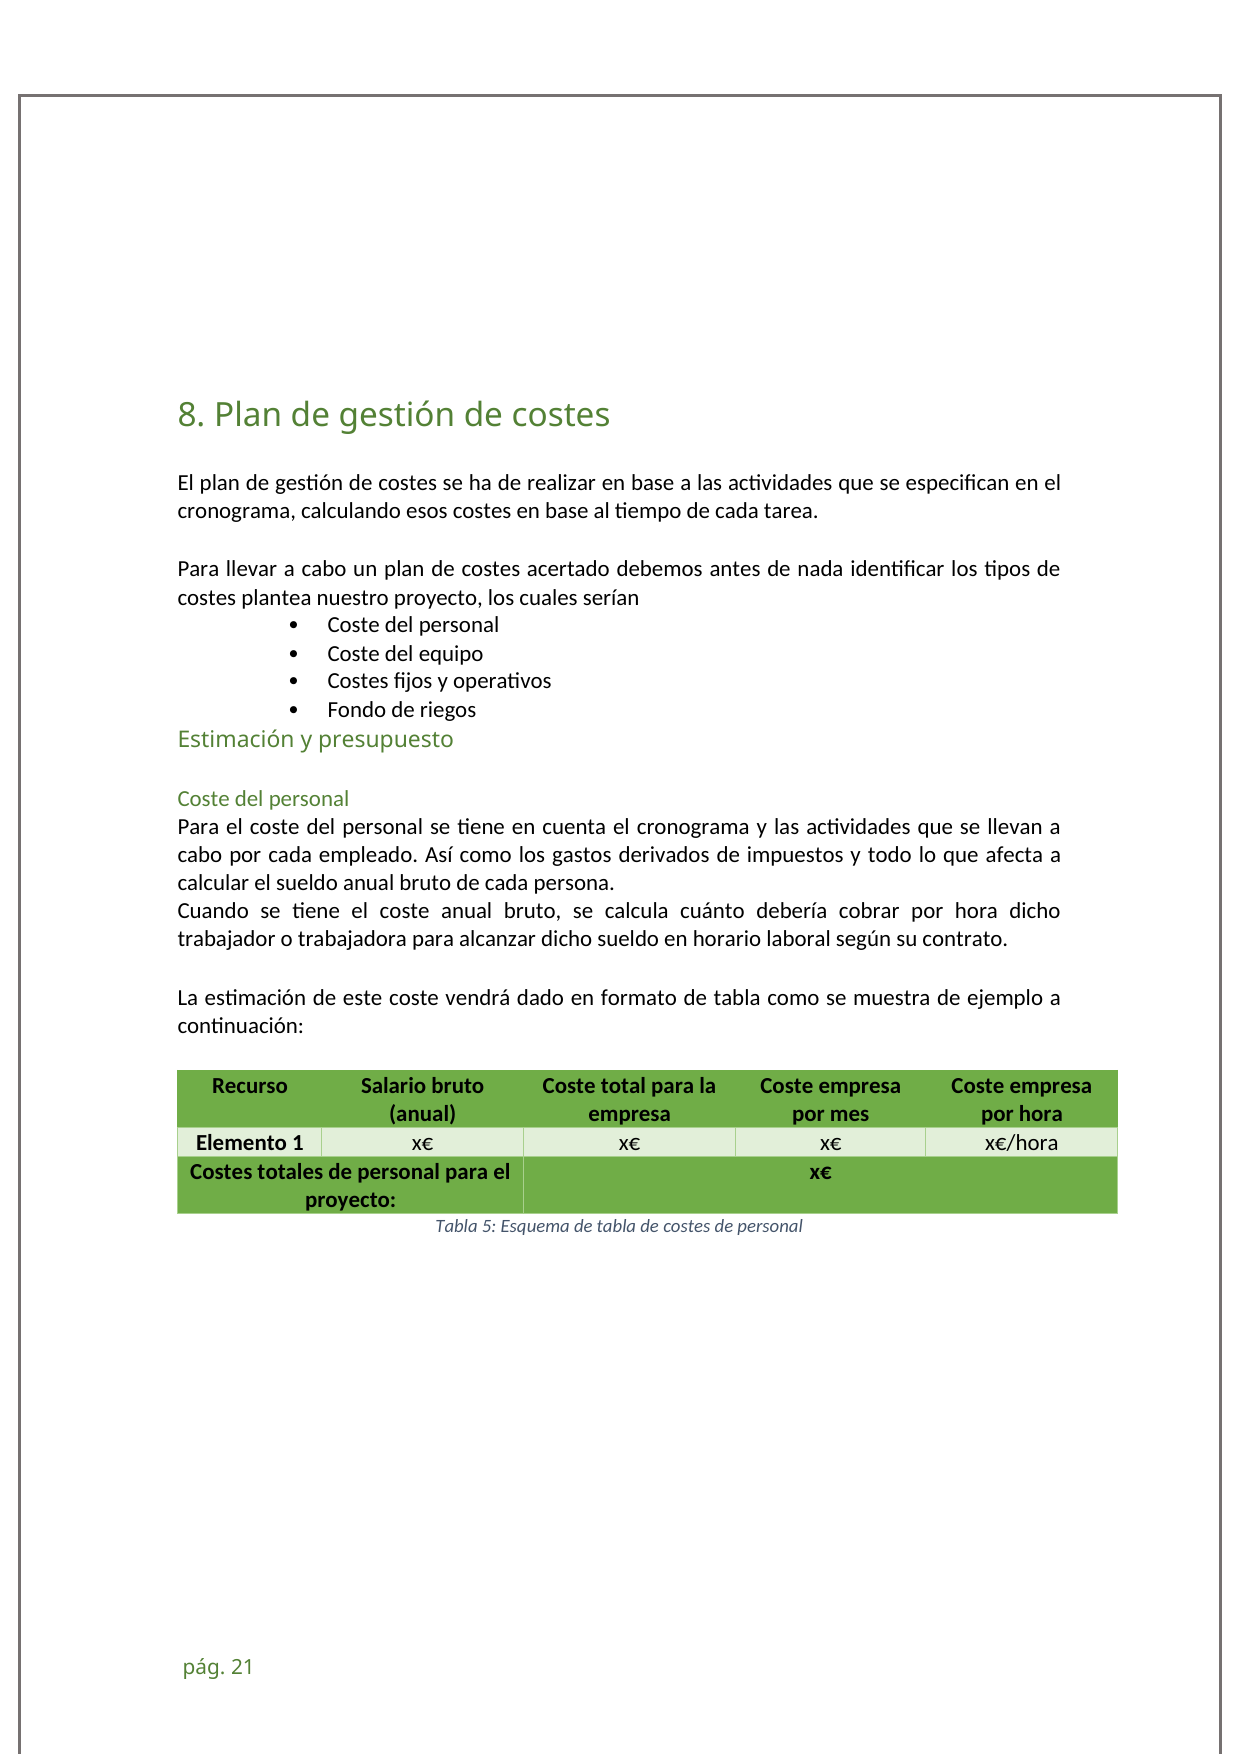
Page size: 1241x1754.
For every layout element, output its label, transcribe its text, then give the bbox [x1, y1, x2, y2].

table_cell x€ [524, 1157, 1117, 1213]
text Para llevar a cabo un plan de costes acertado debemos antes de nada identificar los tipos de costes plantea nuestro proyecto, los cuales serían [177, 554, 1063, 611]
table_cell x€/hora [926, 1128, 1117, 1156]
text Coste del personal [177, 784, 1063, 812]
table_cell x€ [524, 1128, 735, 1156]
list Fondo de riegos [290, 695, 1063, 723]
text Tabla 5: Esquema de tabla de costes de personal [177, 1214, 1063, 1237]
list Coste del personal [290, 611, 1063, 639]
table_header Coste total para la empresa [524, 1071, 735, 1127]
table_header Coste empresa por mes [736, 1071, 925, 1127]
list Costes fijos y operativos [290, 667, 1063, 695]
table_header Salario bruto (anual) [322, 1071, 523, 1127]
table_header Recurso [178, 1071, 321, 1127]
list Coste del equipo [290, 639, 1063, 667]
text Para el coste del personal se tiene en cuenta el cronograma y las actividades que se llevan a cabo por cada empleado. Así como los gastos derivados de impuestos y todo lo que afecta a calcular el sueldo anual bruto de cada persona. [177, 812, 1063, 897]
table_cell x€ [736, 1128, 925, 1156]
table_cell Costes totales de personal para el proyecto: [178, 1157, 523, 1213]
table_cell x€ [322, 1128, 523, 1156]
text La estimación de este coste vendrá dado en formato de tabla como se muestra de ejemplo a continuación: [177, 983, 1063, 1039]
text El plan de gestión de costes se ha de realizar en base a las actividades que se especifican en el cronograma, calculando esos costes en base al tiempo de cada tarea. [177, 468, 1063, 524]
text Estimación y presupuesto [177, 723, 1063, 754]
text Cuando se tiene el coste anual bruto, se calcula cuánto debería cobrar por hora dicho trabajador o trabajadora para alcanzar dicho sueldo en horario laboral según su contrato. [177, 897, 1063, 953]
subtitle 8. Plan de gestión de costes [177, 390, 1063, 436]
table_header Coste empresa por hora [926, 1071, 1117, 1127]
table_cell Elemento 1 [178, 1128, 321, 1156]
